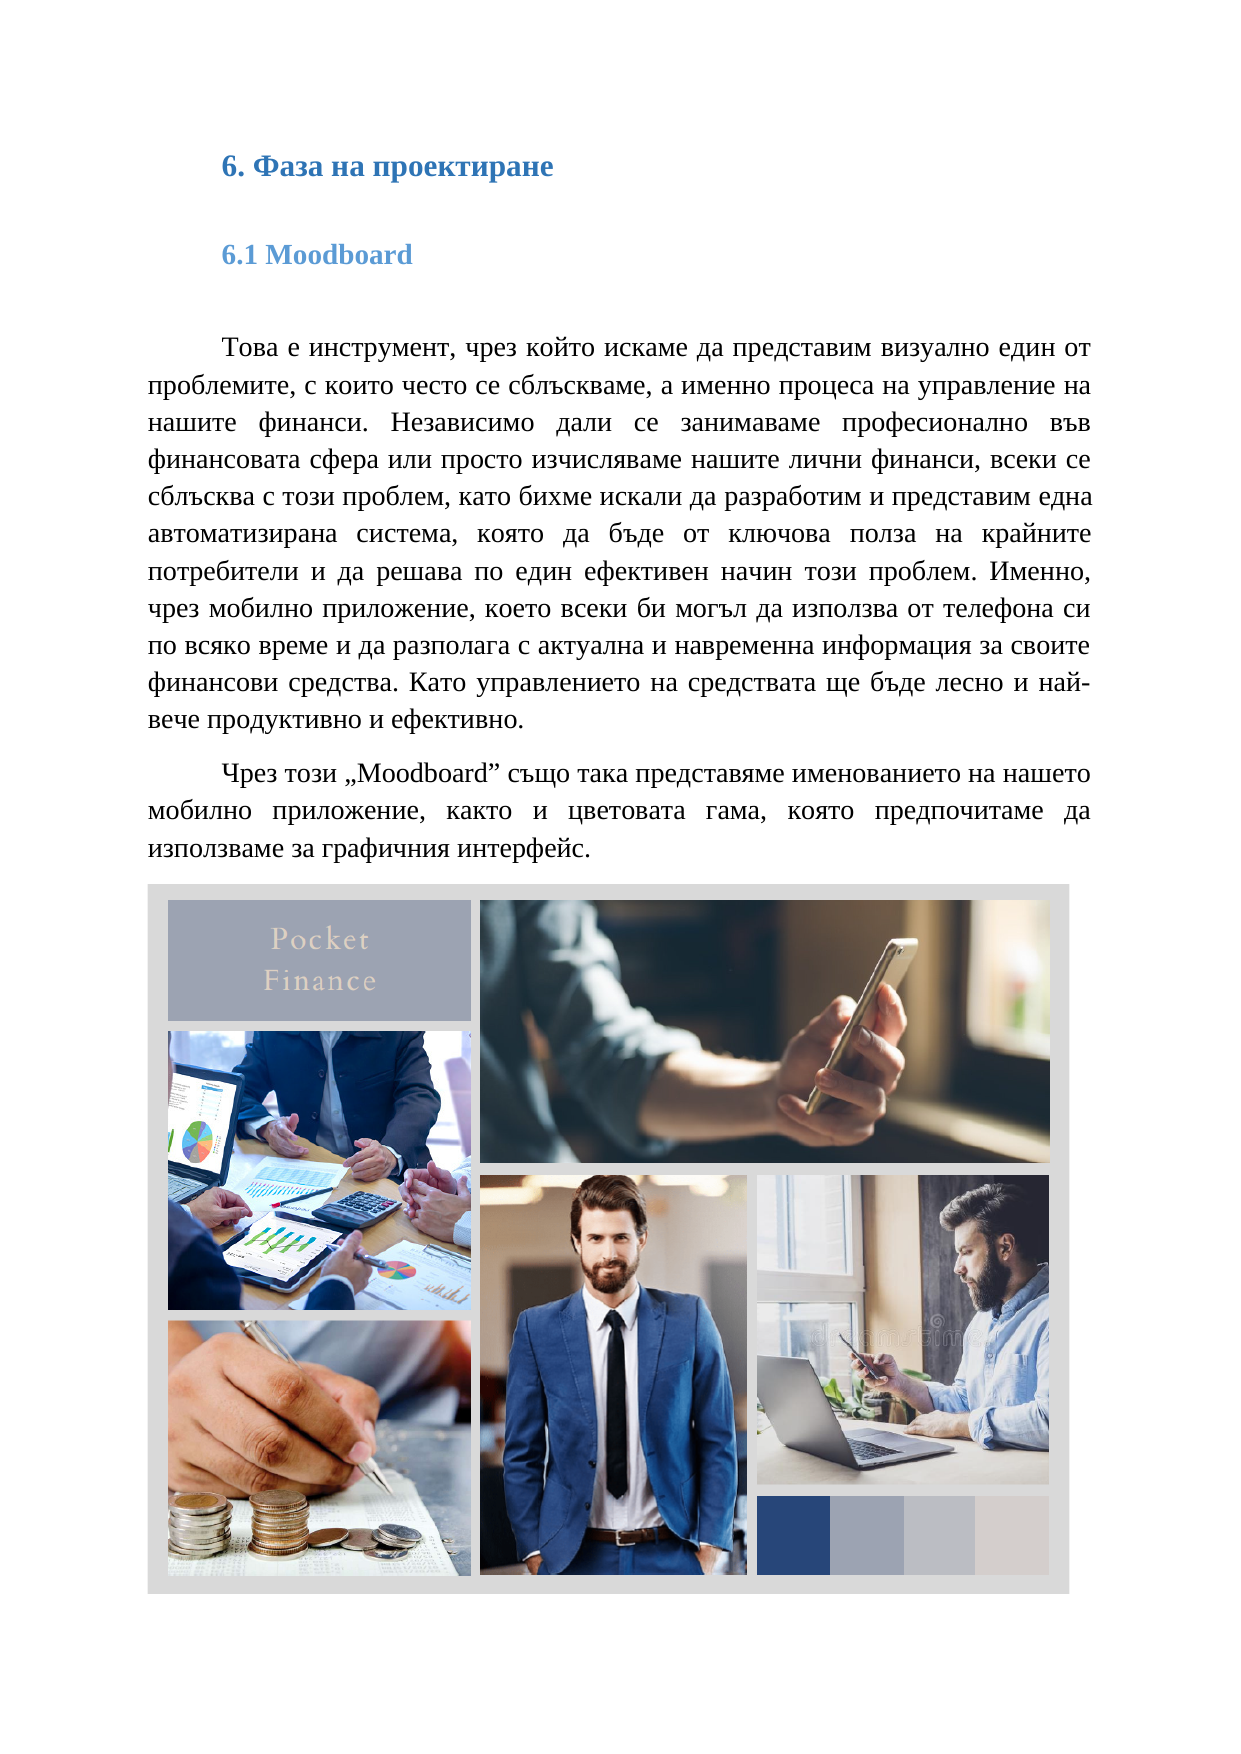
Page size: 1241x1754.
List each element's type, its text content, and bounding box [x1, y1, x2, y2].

subtitle 6. Фаза на проектиране [148, 148, 1093, 183]
picture [147, 884, 1070, 1594]
subtitle 6.1 Moodboard [148, 237, 1093, 271]
text Чрез този „Moodboard” също така представяме именованието на нашето мобилно приложение, както и цветовата гама, която предпочитаме да използваме за графичния интерфейс. [148, 756, 1093, 863]
text Това е инструмент, чрез който искаме да представим визуално един от проблемите, с които често се сблъскваме, а именно процеса на управление на нашите финанси. Независимо дали се занимаваме професионално във финансовата сфера или просто изчисляваме нашите лични финанси, всеки се сблъсква с този проблем, като бихме искали да разработим и представим една автоматизирана система, която да бъде от ключова полза на крайните потребители и да решава по един ефективен начин този проблем. Именно, чрез мобилно приложение, което всеки би могъл да използва от телефона си по всяко време и да разполага с актуална и навременна информация за своите финансови средства. Като управлението на средствата ще бъде лесно и най-вече продуктивно и ефективно. [148, 331, 1093, 735]
